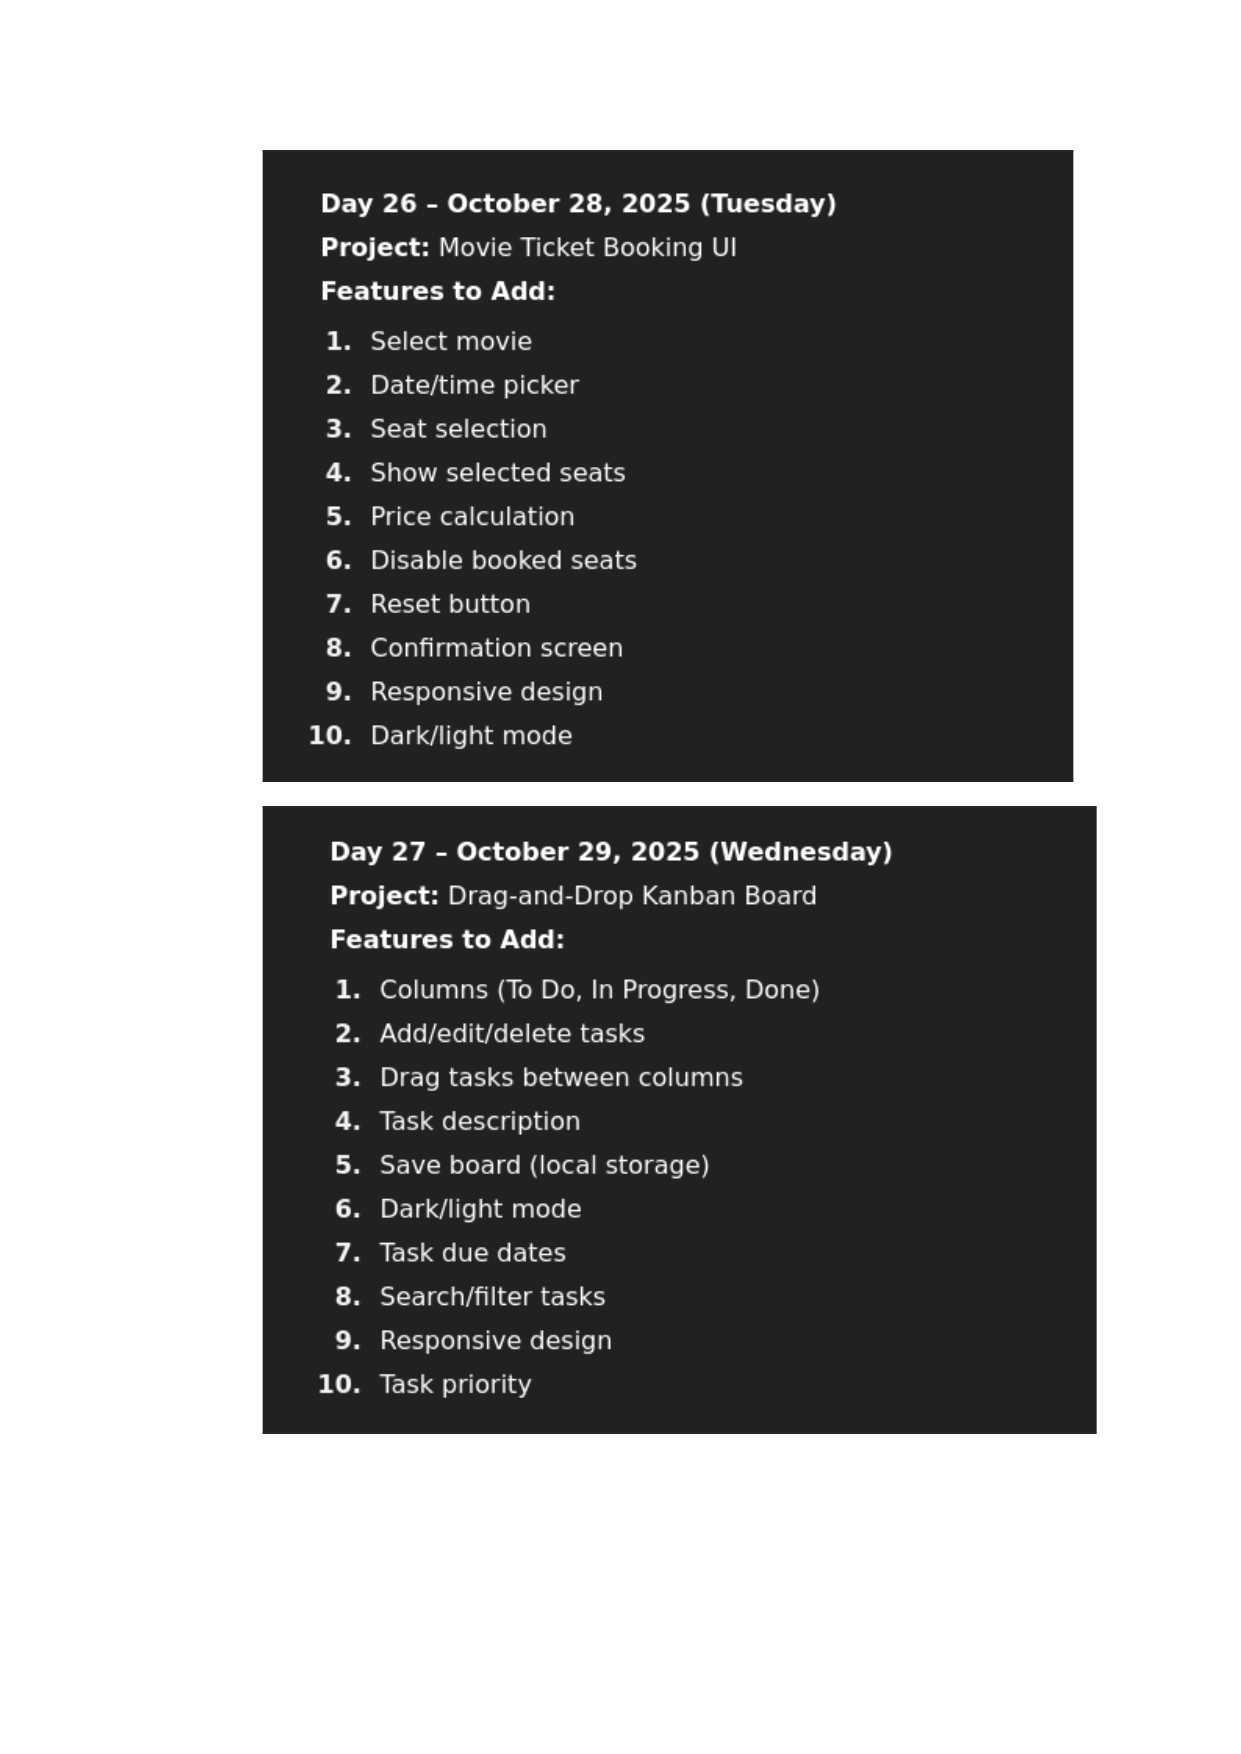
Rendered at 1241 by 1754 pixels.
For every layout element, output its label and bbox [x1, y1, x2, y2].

picture [262, 150, 1074, 782]
picture [262, 806, 1097, 1434]
